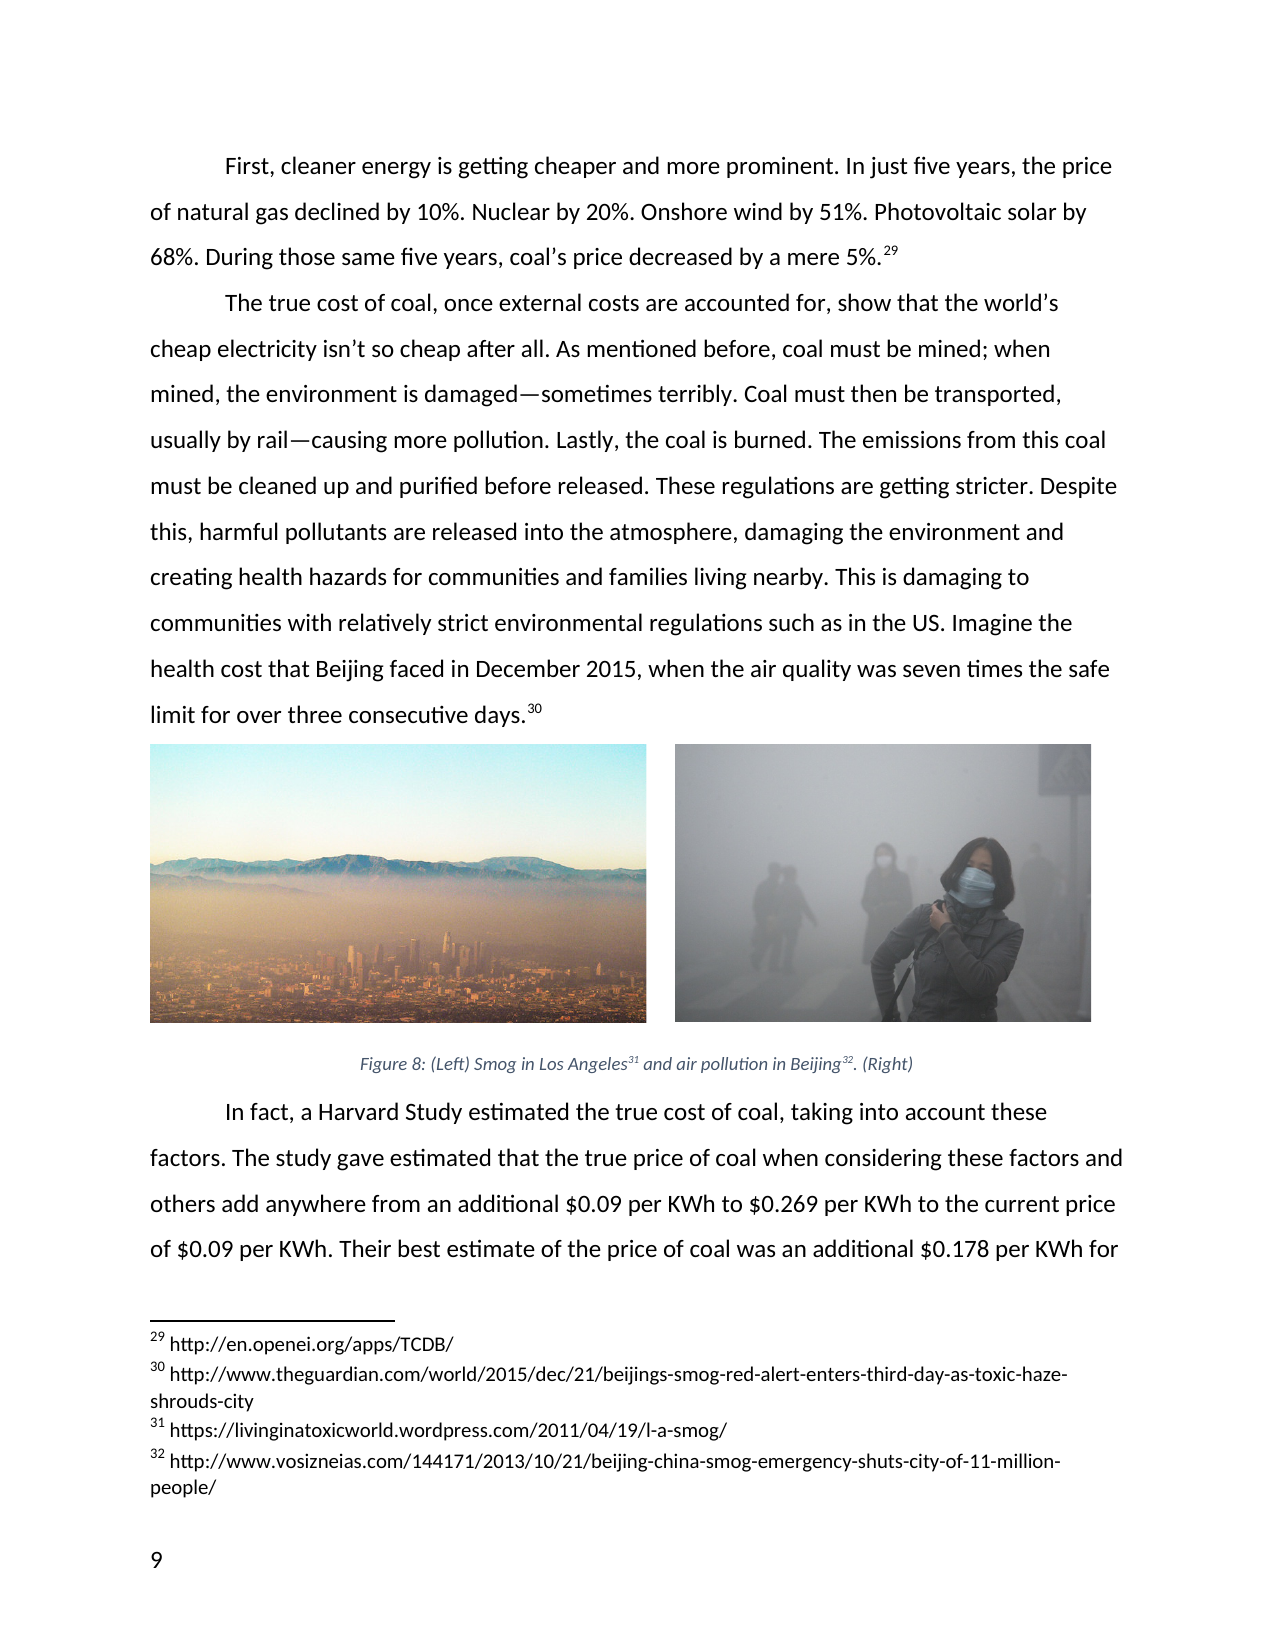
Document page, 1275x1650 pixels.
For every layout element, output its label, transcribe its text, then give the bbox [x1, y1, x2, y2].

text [150, 1096, 1125, 1264]
text First, cleaner energy is getting cheaper and more prominent. In just five years, the price of natural gas declined by 10%. Nuclear by 20%. Onshore wind by 51%. Photovoltaic solar by 68%. During those same five years, coal’s price decreased by a mere 5%. [150, 150, 1125, 272]
picture [675, 744, 1092, 1022]
picture [150, 744, 647, 1023]
text Figure 8: (Left) Smog in Los Angeles and air pollution in Beijing. (Right) [150, 1053, 1125, 1076]
text The true cost of coal, once external costs are accounted for, show that the world’s cheap electricity isn’t so cheap after all. As mentioned before, coal must be mined; when mined, the environment is damaged—sometimes terribly. Coal must then be transported, usually by rail—causing more pollution. Lastly, the coal is burned. The emissions from this coal must be cleaned up and purified before released. These regulations are getting stricter. Despite this, harmful pollutants are released into the atmosphere, damaging the environment and creating health hazards for communities and families living nearby. This is damaging to communities with relatively strict environmental regulations such as in the US. Imagine the health cost that Beijing faced in December 2015, when the air quality was seven times the safe limit for over three consecutive days. [150, 287, 1125, 729]
